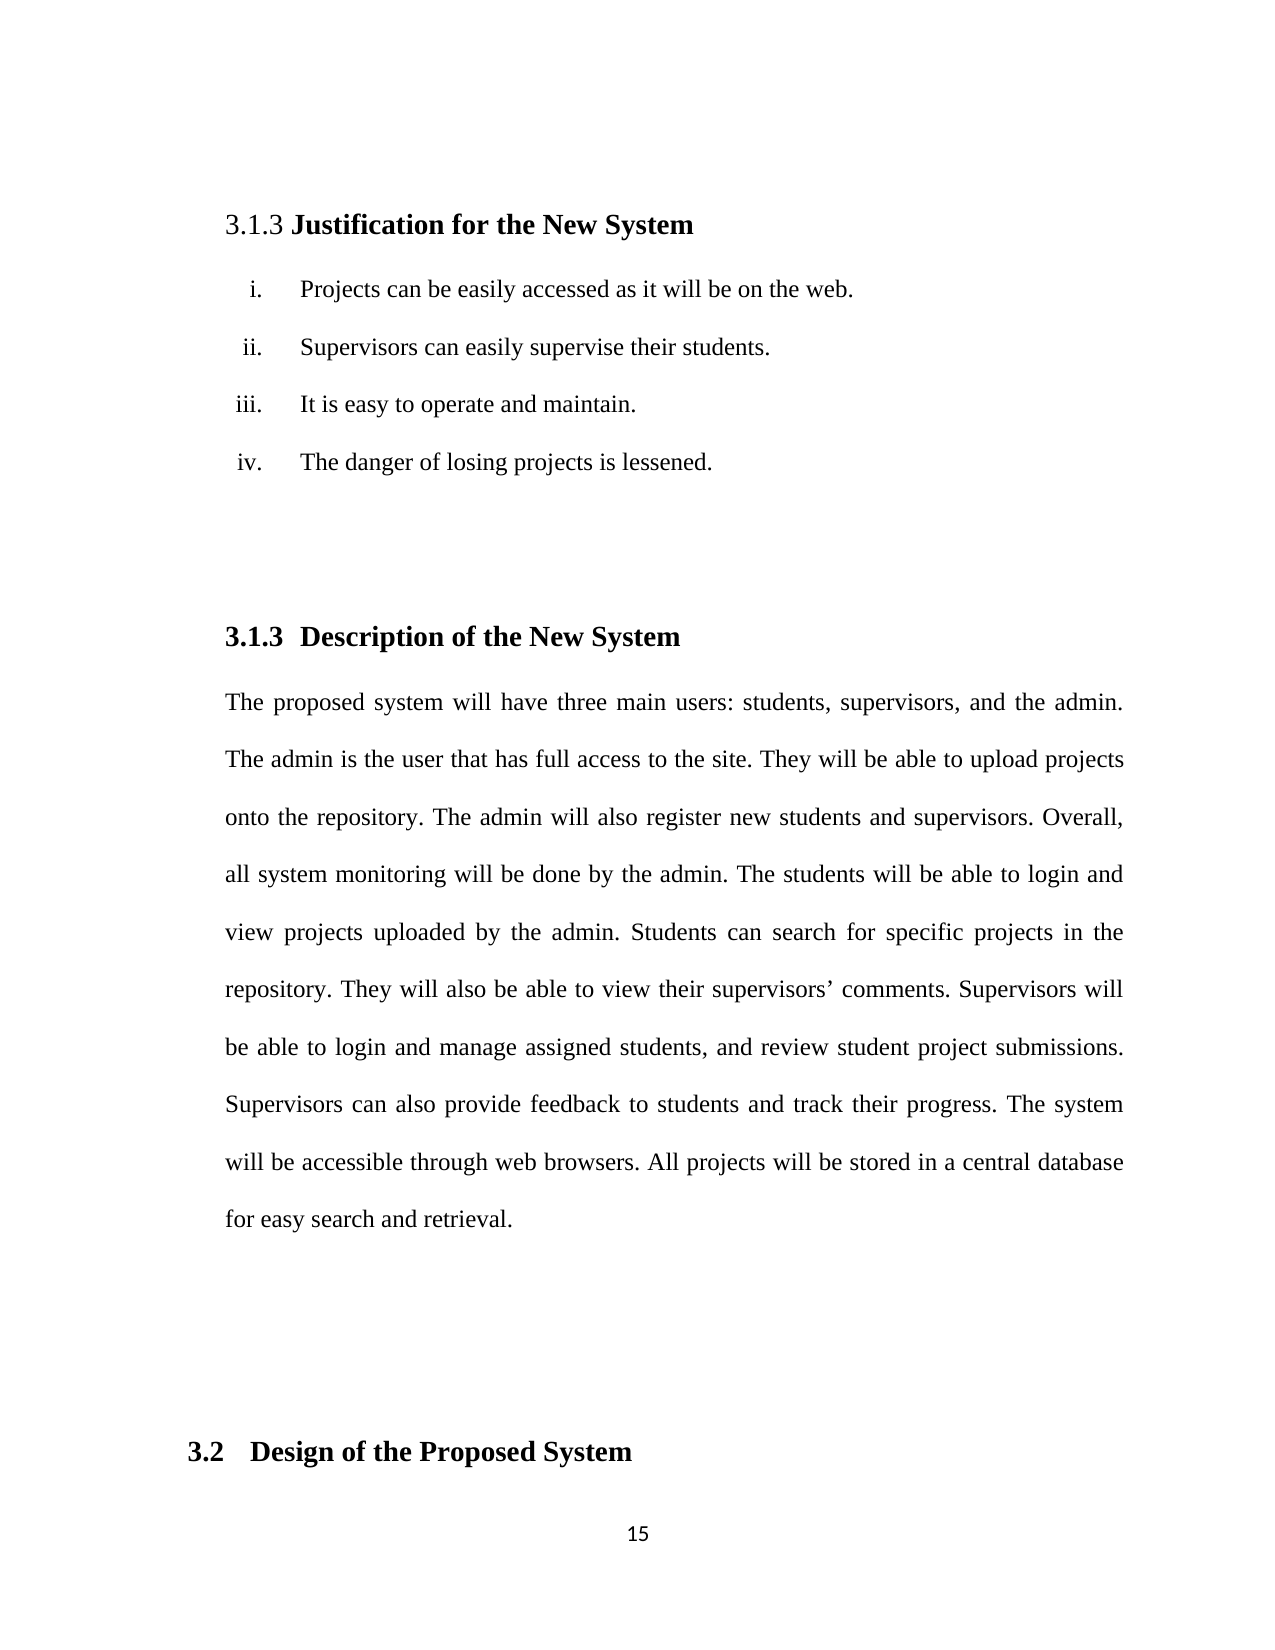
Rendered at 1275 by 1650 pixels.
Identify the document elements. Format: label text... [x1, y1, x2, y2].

list Design of the Proposed System [187, 1434, 1125, 1468]
list Supervisors can easily supervise their students. [262, 332, 1125, 361]
list Projects can be easily accessed as it will be on the web. [262, 274, 1125, 303]
list Description of the New System [225, 619, 1125, 653]
text 3.1.3 Justification for the New System [150, 207, 1125, 241]
list The danger of losing projects is lessened. [262, 447, 1125, 476]
text The proposed system will have three main users: students, supervisors, and the admin. The admin is the user that has full access to the site. They will be able to upload projects onto the repository. The admin will also register new students and supervisors. Overall, all system monitoring will be done by the admin. The students will be able to login and view projects uploaded by the admin. Students can search for specific projects in the repository. They will also be able to view their supervisors’ comments. Supervisors will be able to login and manage assigned students, and review student project submissions. Supervisors can also provide feedback to students and track their progress. The system will be accessible through web browsers. All projects will be stored in a central database for easy search and retrieval. [225, 687, 1125, 1233]
list It is easy to operate and maintain. [262, 389, 1125, 418]
